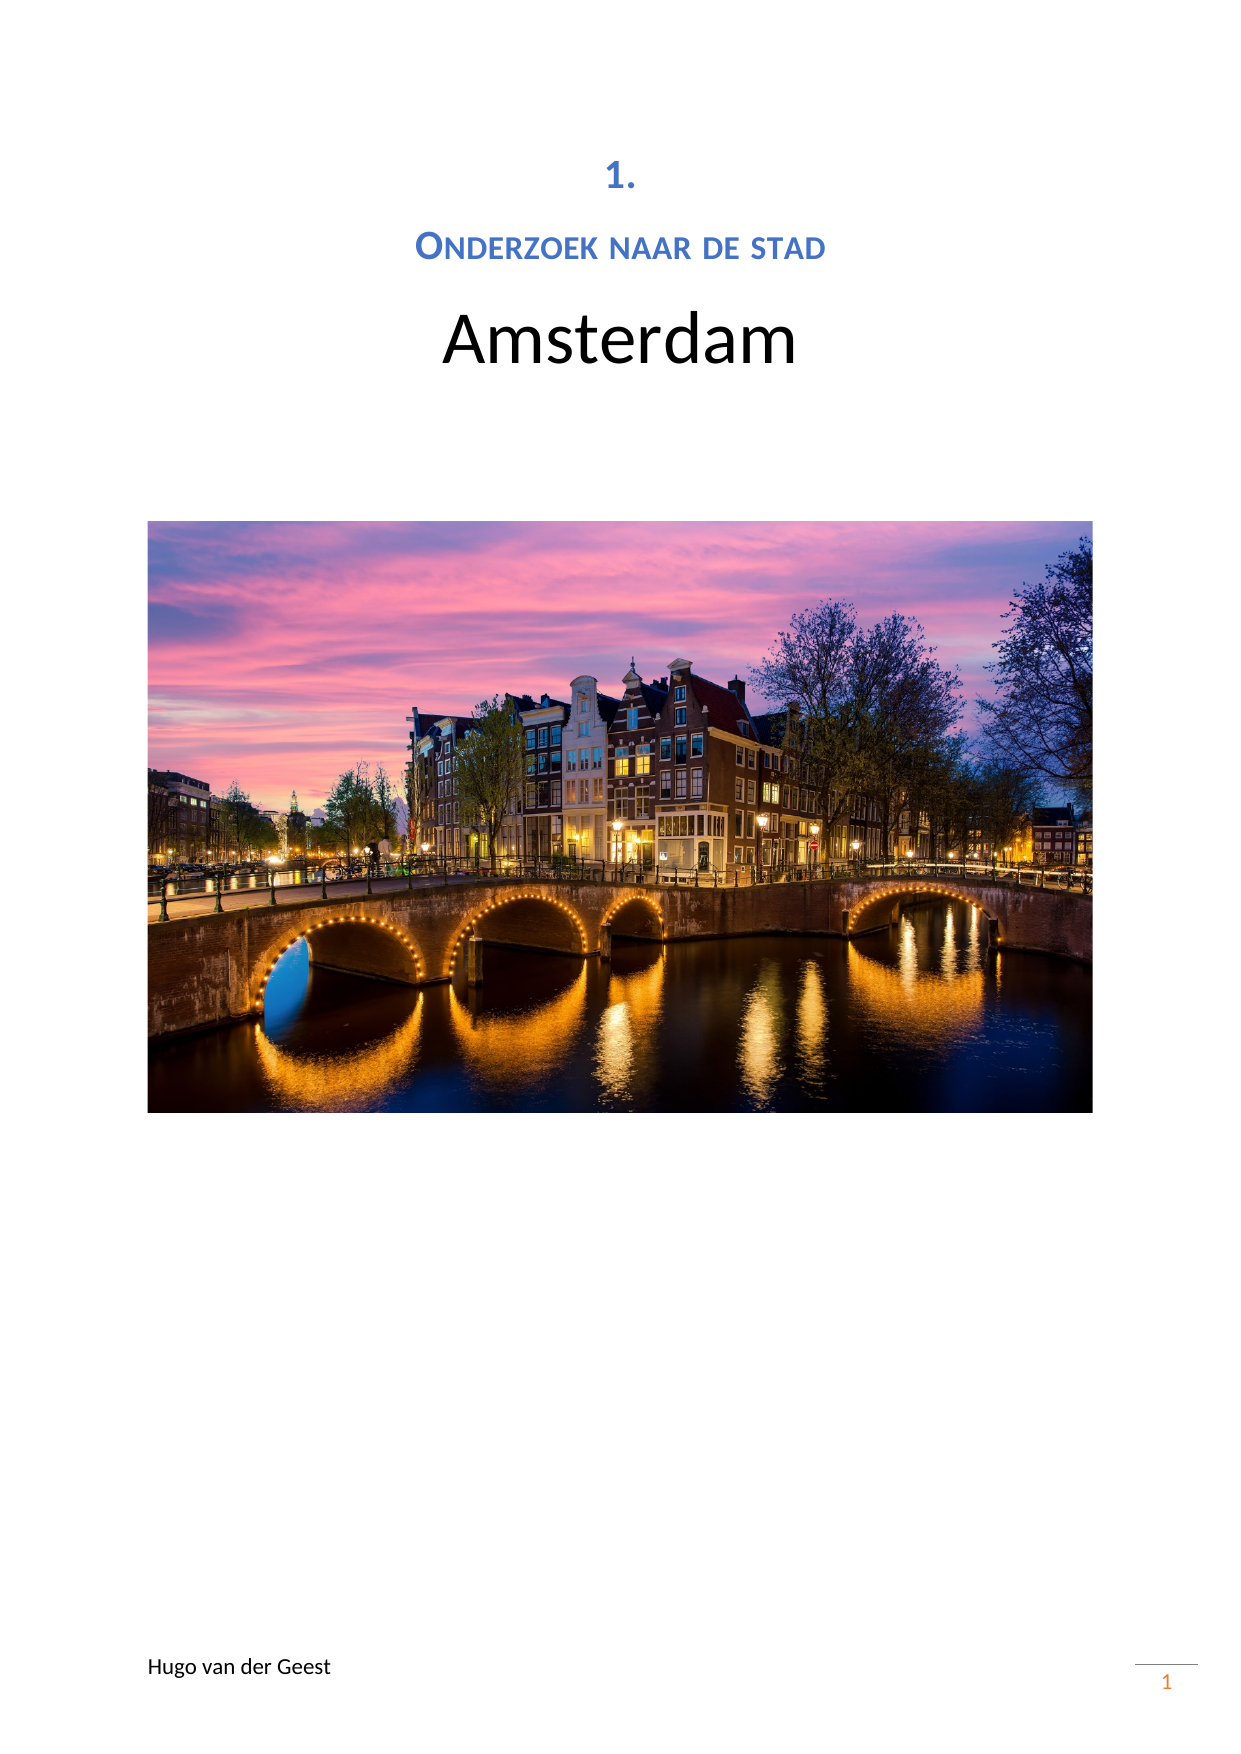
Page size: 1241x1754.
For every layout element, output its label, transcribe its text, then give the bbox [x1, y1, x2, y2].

picture [147, 521, 1093, 1113]
text 1. [148, 148, 1093, 198]
text Onderzoek naar de stad [148, 219, 1093, 270]
text Amsterdam [148, 291, 1093, 382]
